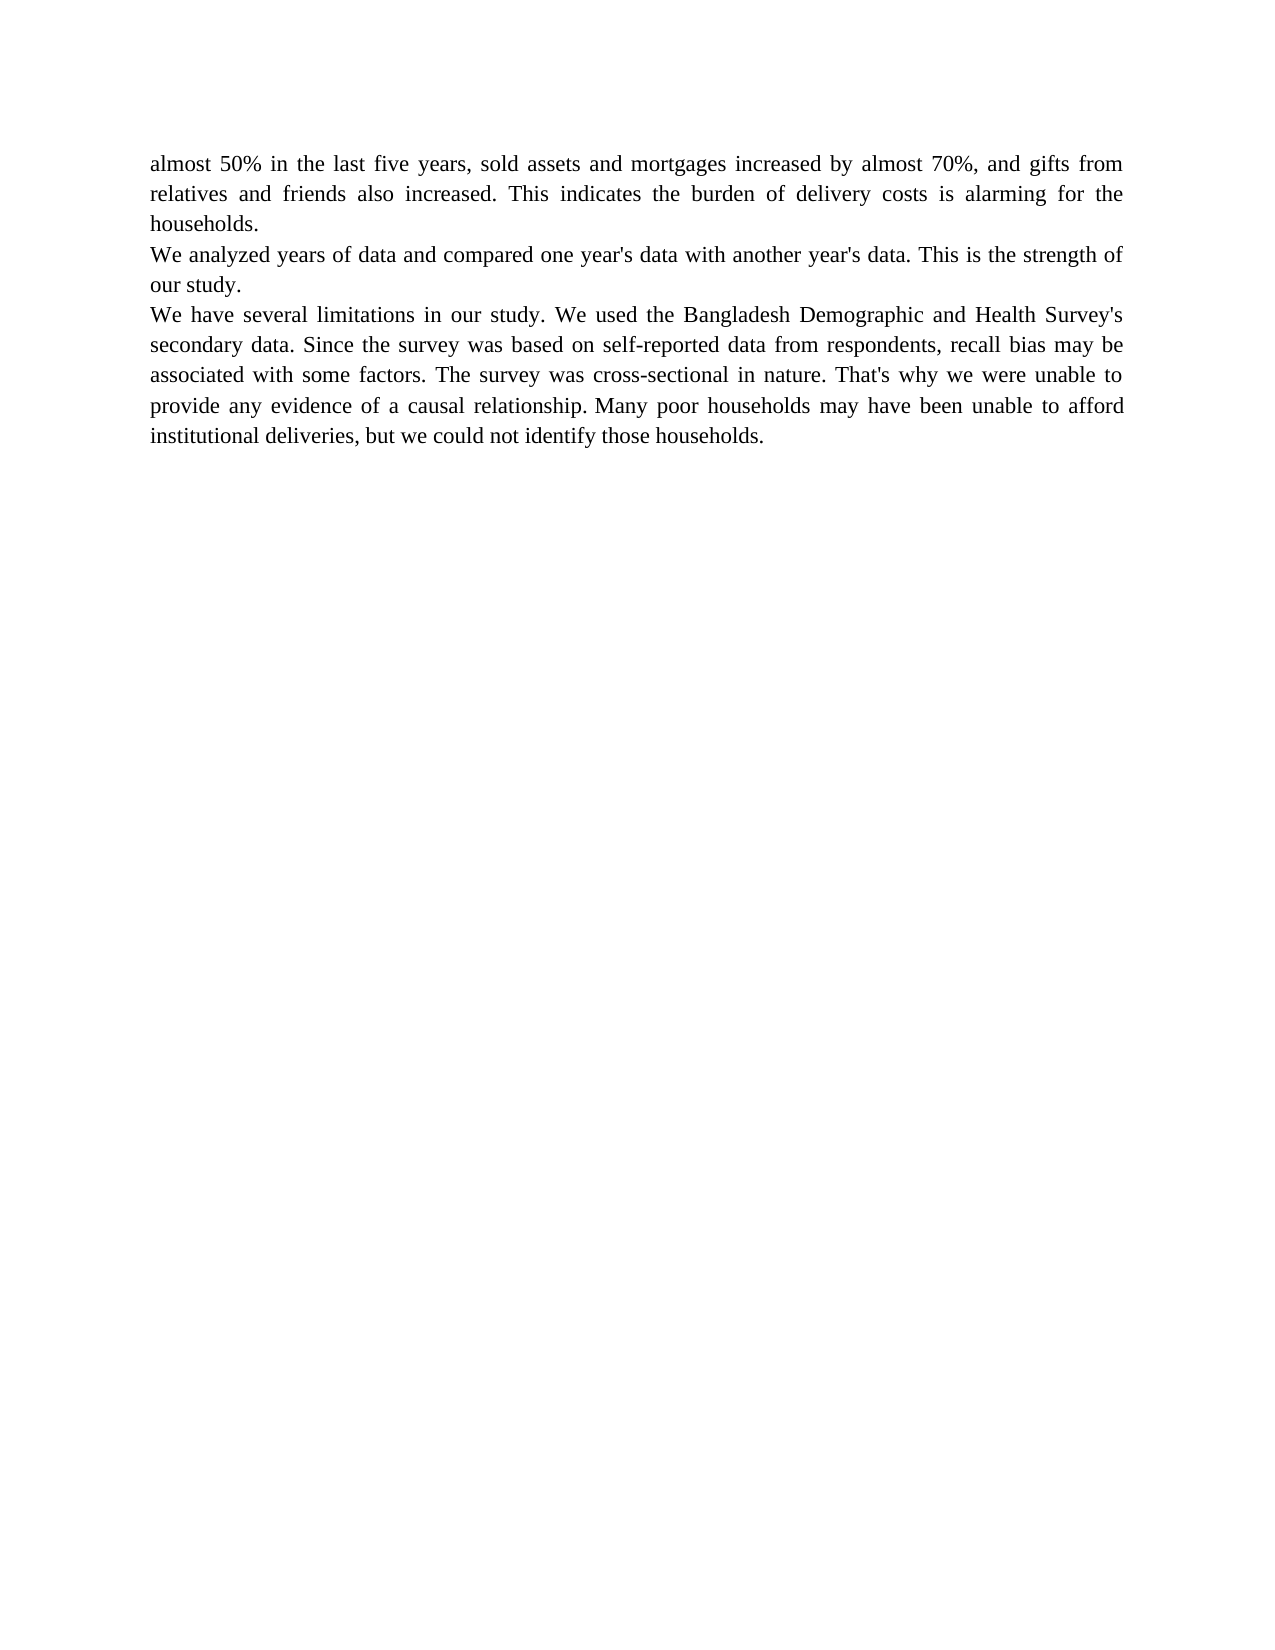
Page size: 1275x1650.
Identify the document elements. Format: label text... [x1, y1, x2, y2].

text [150, 150, 1125, 237]
text We analyzed years of data and compared one year's data with another year's data. This is the strength of our study. [150, 241, 1125, 297]
text We have several limitations in our study. We used the Bangladesh Demographic and Health Survey's secondary data. Since the survey was based on self-reported data from respondents, recall bias may be associated with some factors. The survey was cross-sectional in nature. That's why we were unable to provide any evidence of a causal relationship. Many poor households may have been unable to afford institutional deliveries, but we could not identify those households. [150, 301, 1125, 448]
